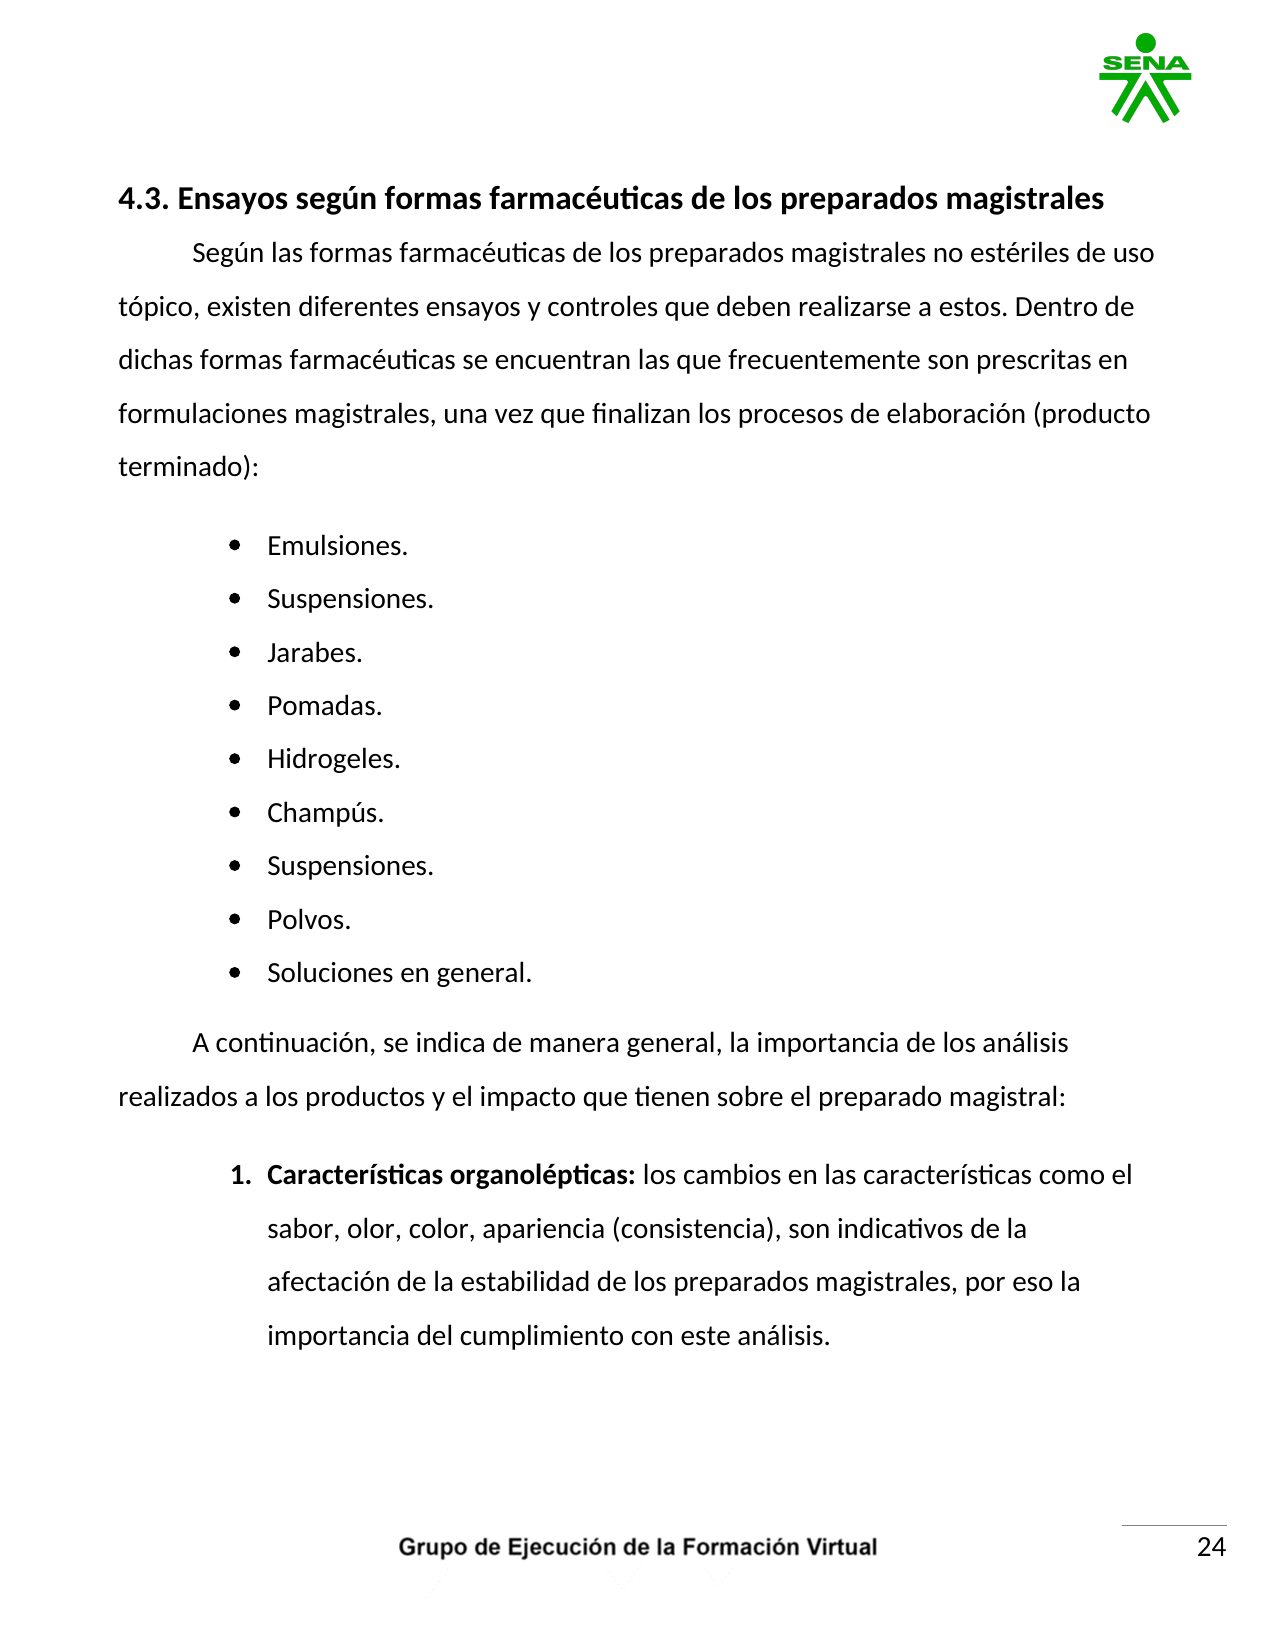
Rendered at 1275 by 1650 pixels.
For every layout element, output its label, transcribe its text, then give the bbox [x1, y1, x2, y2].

subtitle Ensayos según formas farmacéuticas de los preparados magistrales [118, 177, 1157, 218]
list Emulsiones. [229, 527, 1157, 562]
list Características organolépticas: los cambios en las características como el sabor, olor, color, apariencia (consistencia), son indicativos de la afectación de la estabilidad de los preparados magistrales, por eso la importancia del cumplimiento con este análisis. [229, 1156, 1157, 1352]
list Pomadas. [229, 687, 1157, 723]
list Hidrogeles. [229, 741, 1157, 776]
picture [1099, 33, 1192, 123]
list Polvos. [229, 901, 1157, 936]
list Soluciones en general. [229, 954, 1157, 990]
list Suspensiones. [229, 847, 1157, 883]
text A continuación, se indica de manera general, la importancia de los análisis realizados a los productos y el impacto que tienen sobre el preparado magistral: [118, 1024, 1157, 1113]
text Según las formas farmacéuticas de los preparados magistrales no estériles de uso tópico, existen diferentes ensayos y controles que deben realizarse a estos. Dentro de dichas formas farmacéuticas se encuentran las que frecuentemente son prescritas en formulaciones magistrales, una vez que finalizan los procesos de elaboración (producto terminado): [118, 234, 1157, 484]
list Jarabes. [229, 634, 1157, 669]
picture [0, 1486, 1275, 1598]
list Champús. [229, 794, 1157, 829]
list Suspensiones. [229, 580, 1157, 616]
